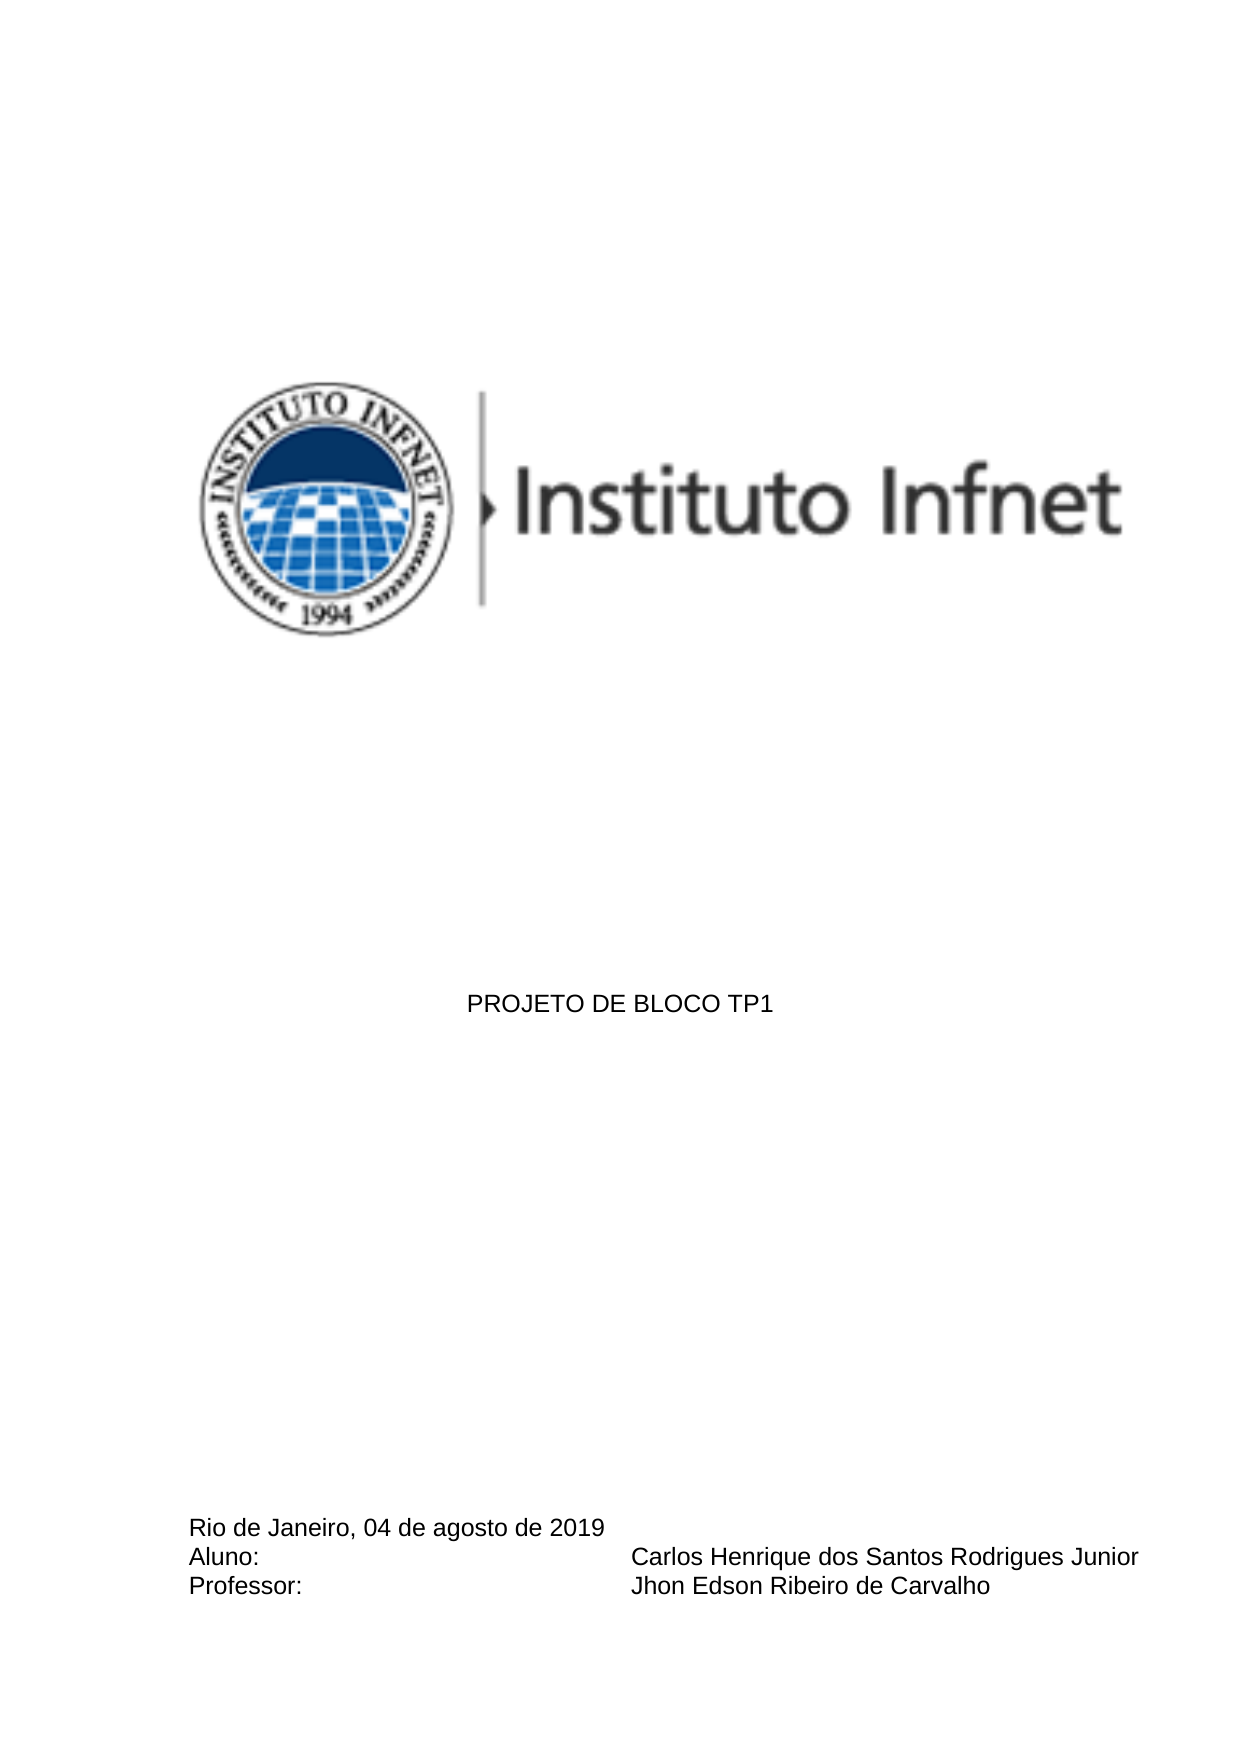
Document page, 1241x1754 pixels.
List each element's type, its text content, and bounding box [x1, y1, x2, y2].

table_cell Jhon Edson Ribeiro de Carvalho [620, 1571, 1181, 1599]
table_cell Professor: [177, 1571, 619, 1599]
table_header Rio de Janeiro, 04 de agosto de 2019 [177, 1513, 619, 1542]
table_cell Aluno: [177, 1542, 619, 1571]
picture [177, 147, 1146, 875]
table_cell Carlos Henrique dos Santos Rodrigues Junior [620, 1542, 1181, 1571]
text PROJETO DE BLOCO TP1 [177, 988, 1063, 1017]
